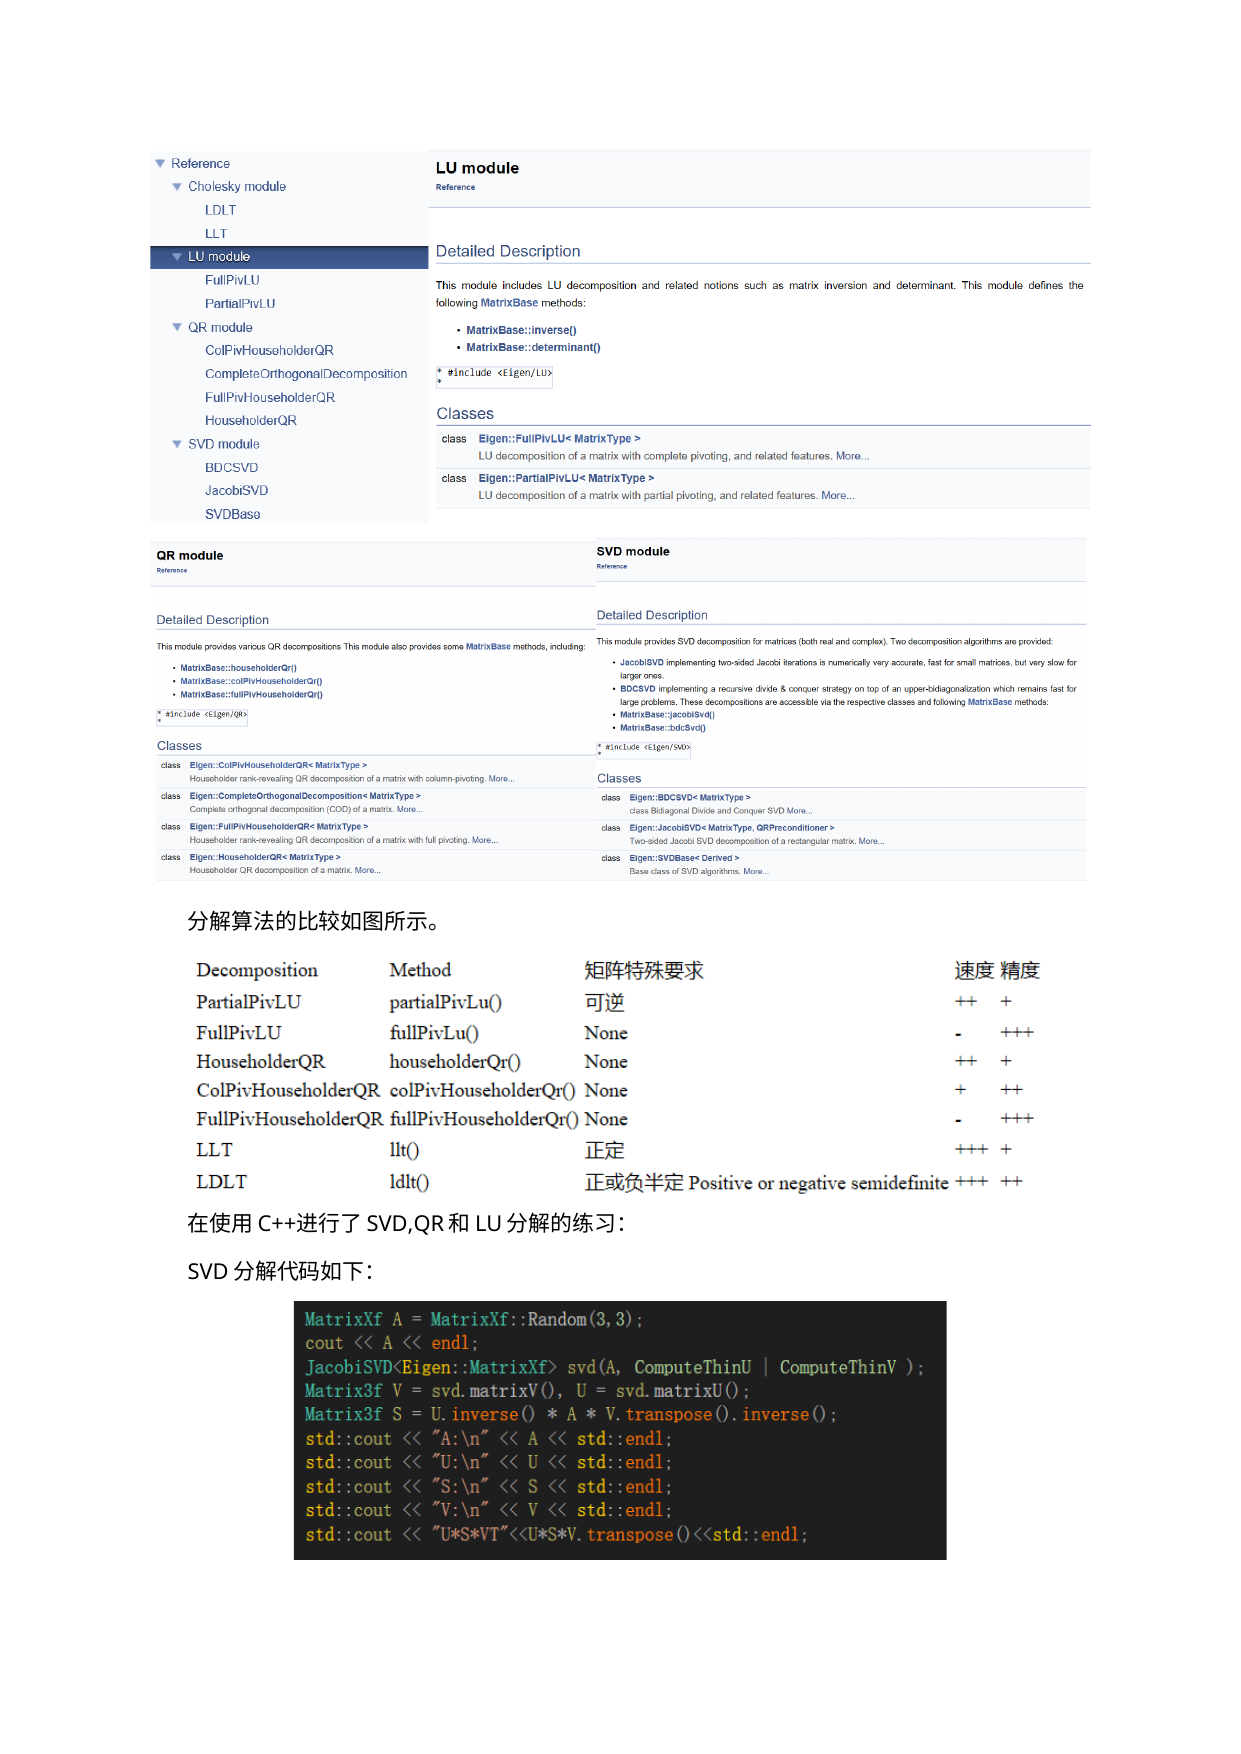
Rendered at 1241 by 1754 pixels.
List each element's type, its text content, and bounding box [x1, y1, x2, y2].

text 在使用C++进行了SVD,QR和LU分解的练习： [187, 1206, 1053, 1238]
picture [293, 1301, 947, 1560]
picture [150, 537, 1087, 888]
picture [187, 951, 1043, 1207]
text 分解算法的比较如图所示。 [187, 904, 1053, 935]
text SVD分解代码如下： [187, 1254, 1053, 1286]
picture [150, 150, 1091, 523]
